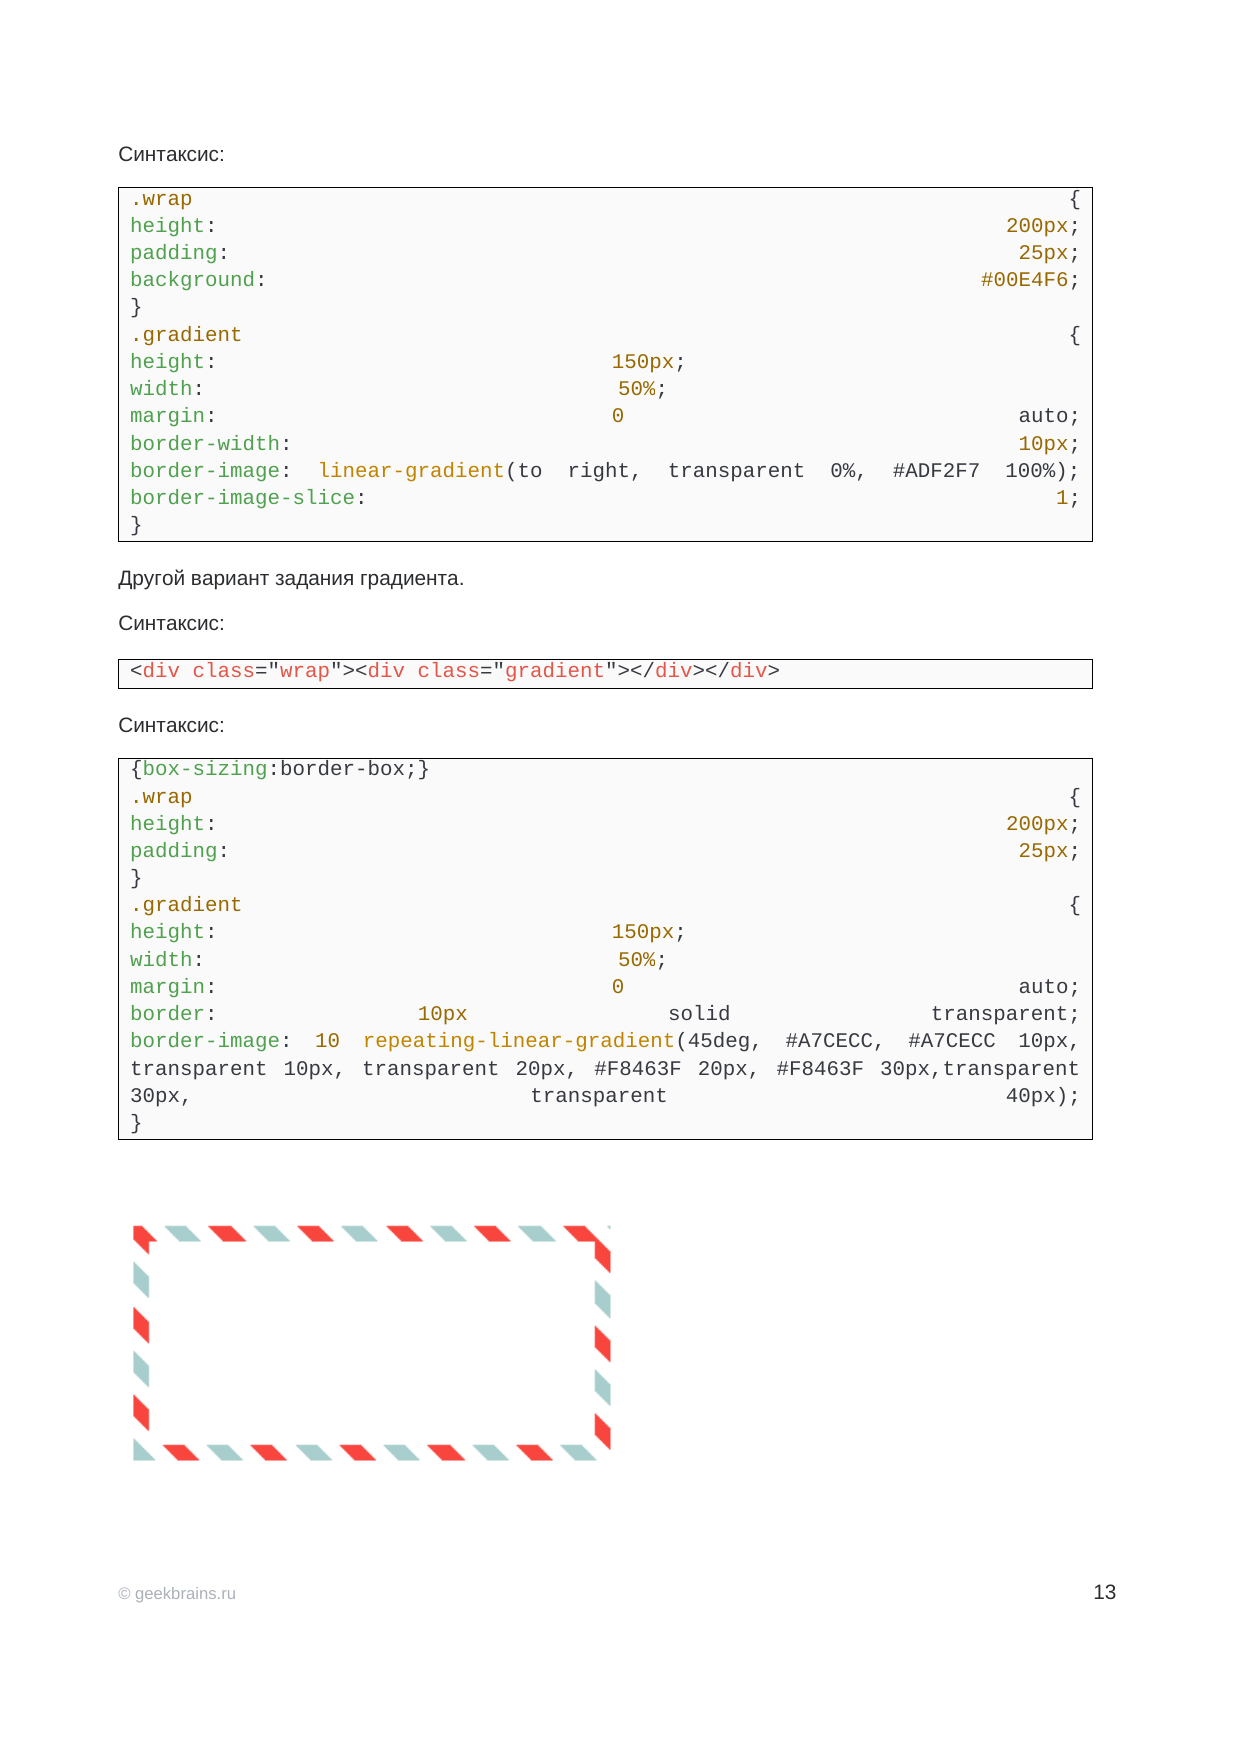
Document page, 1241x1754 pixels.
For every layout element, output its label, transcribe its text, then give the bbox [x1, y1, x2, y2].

text Другой вариант задания градиента. [118, 566, 1122, 590]
table_header .wrap { height: 200px; padding: 25px; background: #00E4F6; } .gradient { height: 150px; width: 50%; margin: 0 auto; border-width: 10px; border-image: linear-gradient(to right, transparent 0%, #ADF2F7 100%); border-image-slice: 1; } [119, 188, 1092, 541]
text Синтаксис: [118, 713, 1122, 737]
table_header <div class="wrap"><div class="gradient"></div></div> [119, 660, 1092, 688]
picture [118, 1209, 628, 1478]
text Синтаксис: [118, 611, 1122, 635]
text Синтаксис: [118, 142, 1122, 166]
table_header {box-sizing:border-box;} .wrap { height: 200px; padding: 25px; } .gradient { height: 150px; width: 50%; margin: 0 auto; border: 10px solid transparent; border-image: 10 repeating-linear-gradient(45deg, #A7CECC, #A7CECC 10px, transparent 10px, transparent 20px, #F8463F 20px, #F8463F 30px,transparent 30px, transparent 40px); } [119, 759, 1092, 1139]
